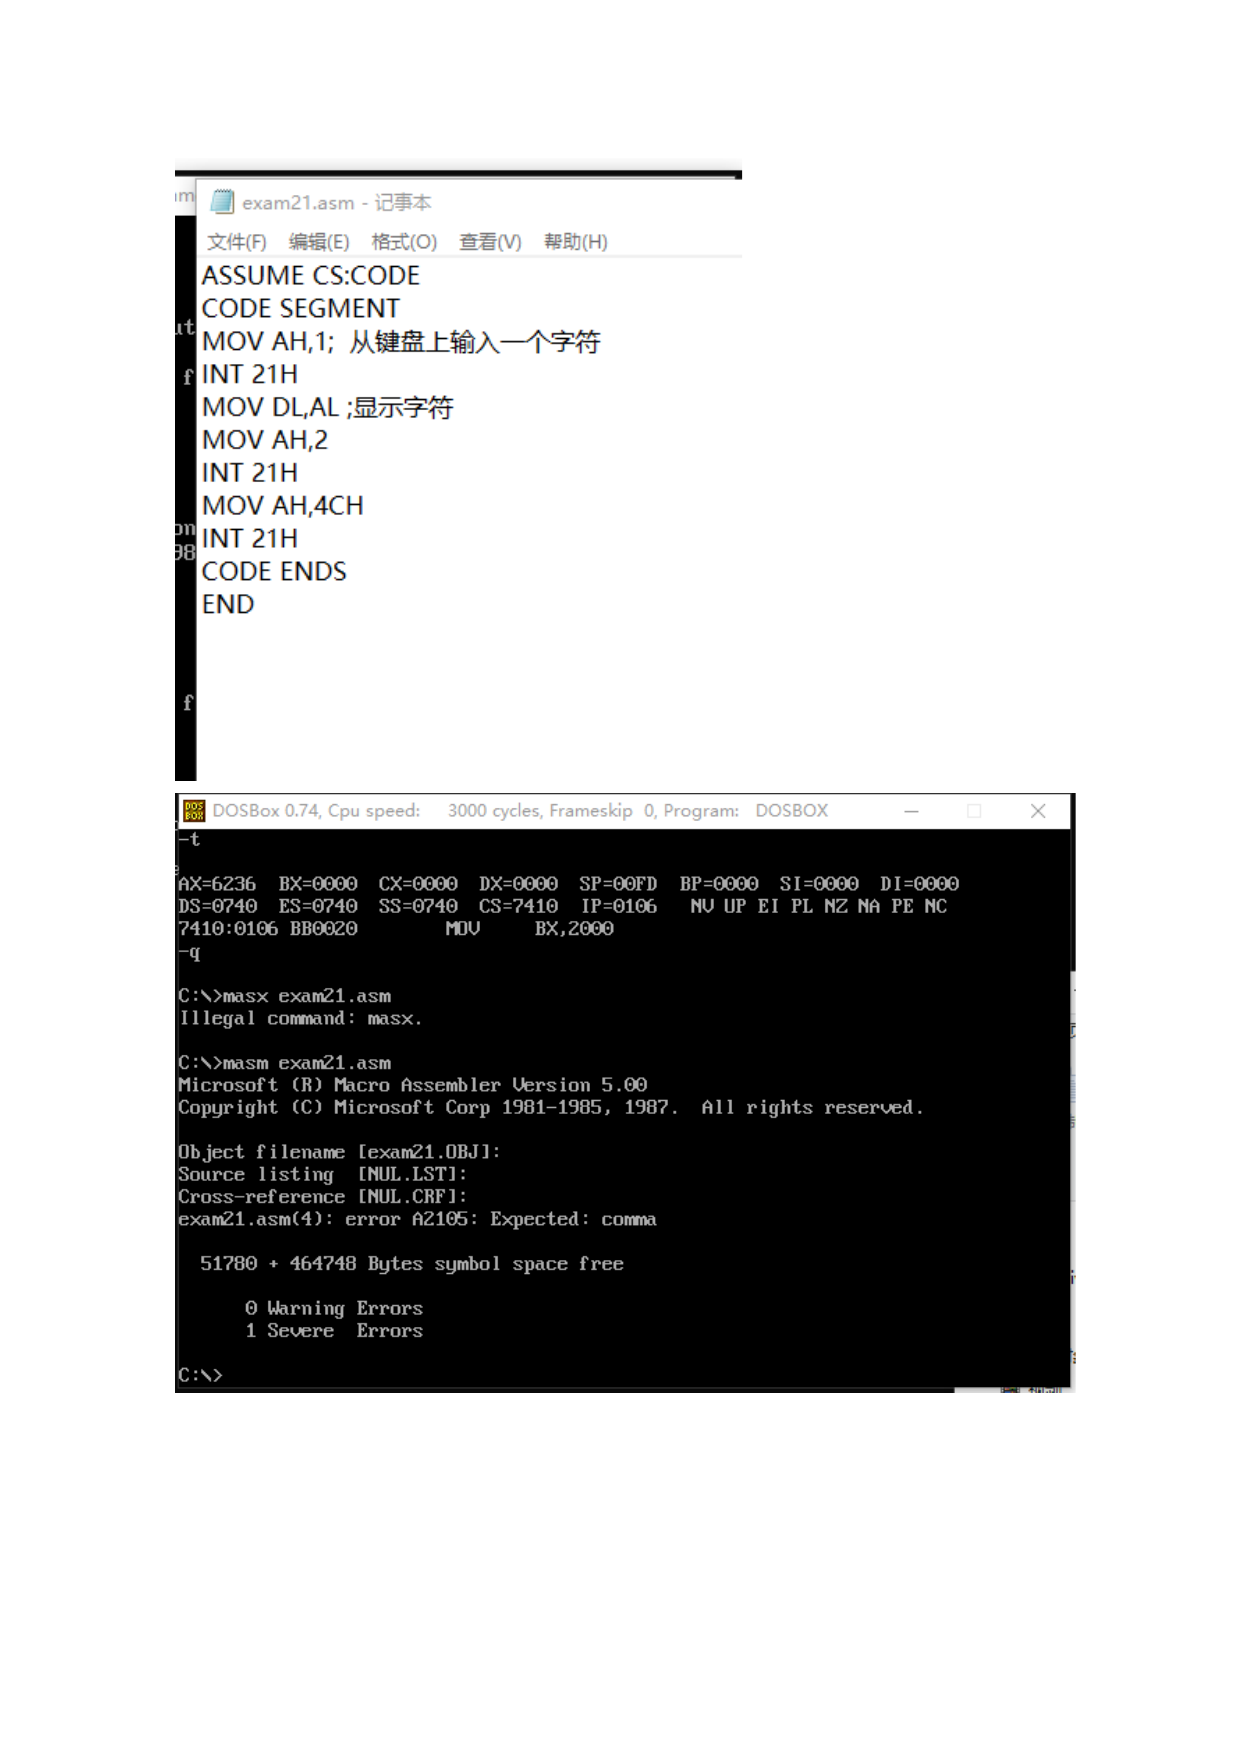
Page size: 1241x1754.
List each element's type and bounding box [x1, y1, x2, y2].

picture [175, 158, 743, 781]
picture [175, 793, 1076, 1393]
